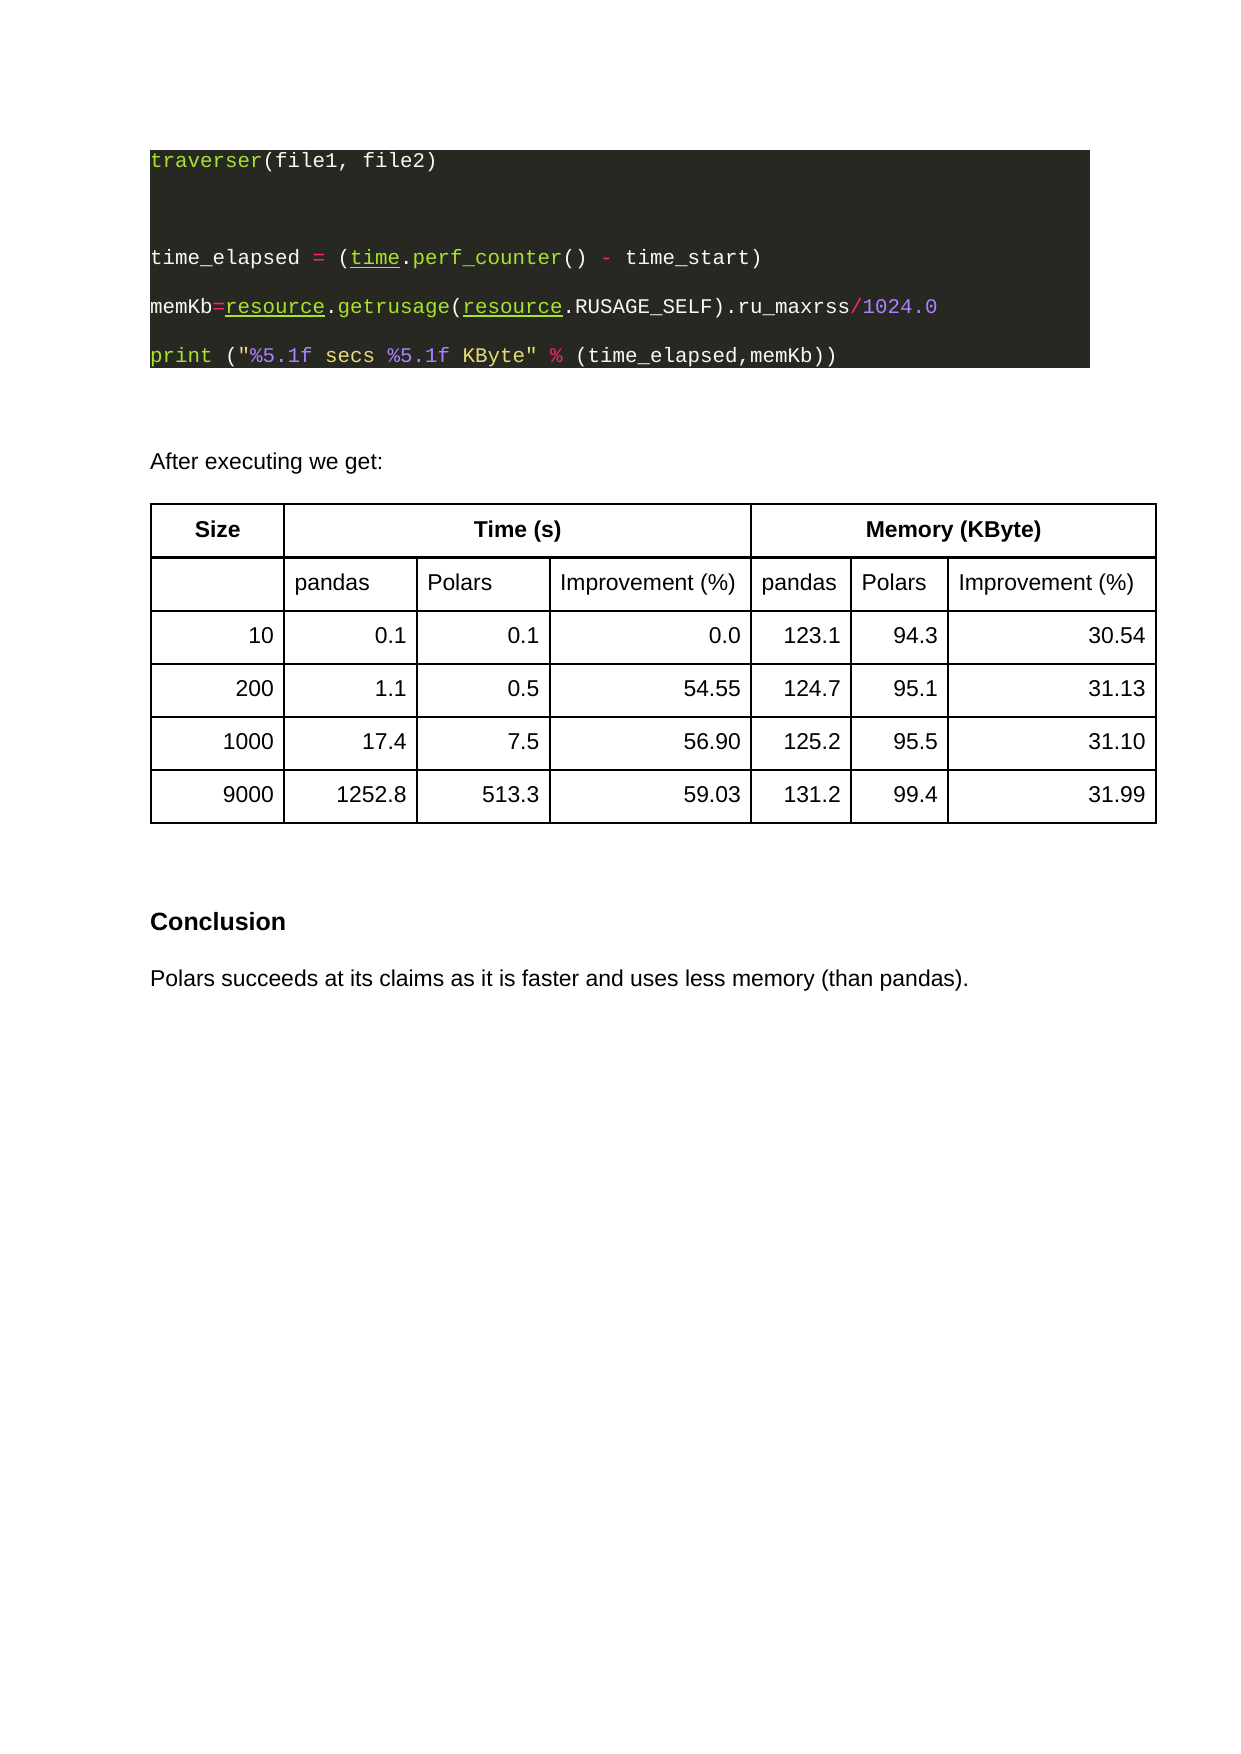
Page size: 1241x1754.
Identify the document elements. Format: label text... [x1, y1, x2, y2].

table_cell 0.1 [285, 612, 416, 663]
table_cell 59.03 [551, 771, 750, 822]
table_cell 1000 [152, 718, 283, 769]
text time_elapsed = (time.perf_counter() - time_start) [150, 247, 1090, 271]
text traverser(file1, file2) [150, 150, 1090, 174]
table_cell 0.1 [418, 612, 549, 663]
table_cell Polars [418, 559, 549, 609]
text memKb=resource.getrusage(resource.RUSAGE_SELF).ru_maxrss/1024.0 [150, 296, 1090, 319]
table_cell 124.7 [752, 665, 850, 716]
table_cell 125.2 [752, 718, 850, 769]
table_cell 131.2 [752, 771, 850, 822]
table_cell 30.54 [949, 612, 1155, 663]
table_cell 56.90 [551, 718, 750, 769]
table_cell 7.5 [418, 718, 549, 769]
table_cell 95.5 [852, 718, 947, 769]
table_cell 99.4 [852, 771, 947, 822]
table_cell 10 [152, 612, 283, 663]
table_cell 95.1 [852, 665, 947, 716]
text Conclusion [150, 907, 1090, 936]
table_cell 31.13 [949, 665, 1155, 716]
text After executing we get: [150, 448, 1090, 474]
table_cell pandas [752, 559, 850, 609]
table_cell 200 [152, 665, 283, 716]
table_cell 94.3 [852, 612, 947, 663]
table_cell 54.55 [551, 665, 750, 716]
table_cell 0.0 [551, 612, 750, 663]
table_cell 0.5 [418, 665, 549, 716]
table_cell 1.1 [285, 665, 416, 716]
table_cell 123.1 [752, 612, 850, 663]
table_header Memory (KByte) [752, 505, 1155, 556]
text Polars succeeds at its claims as it is faster and uses less memory (than pandas). [150, 965, 1090, 991]
table_cell 31.99 [949, 771, 1155, 822]
table_cell Improvement (%) [949, 559, 1155, 609]
table_cell Improvement (%) [551, 559, 750, 609]
text print ("%5.1f secs %5.1f KByte" % (time_elapsed,memKb)) [150, 344, 1090, 368]
table_cell 17.4 [285, 718, 416, 769]
table_cell 513.3 [418, 771, 549, 822]
table_cell 1252.8 [285, 771, 416, 822]
table_cell 9000 [152, 771, 283, 822]
table_cell pandas [285, 559, 416, 609]
table_cell [152, 559, 283, 609]
table_header Size [152, 505, 283, 556]
table_cell 31.10 [949, 718, 1155, 769]
table_cell Polars [852, 559, 947, 609]
table_header Time (s) [285, 505, 750, 556]
